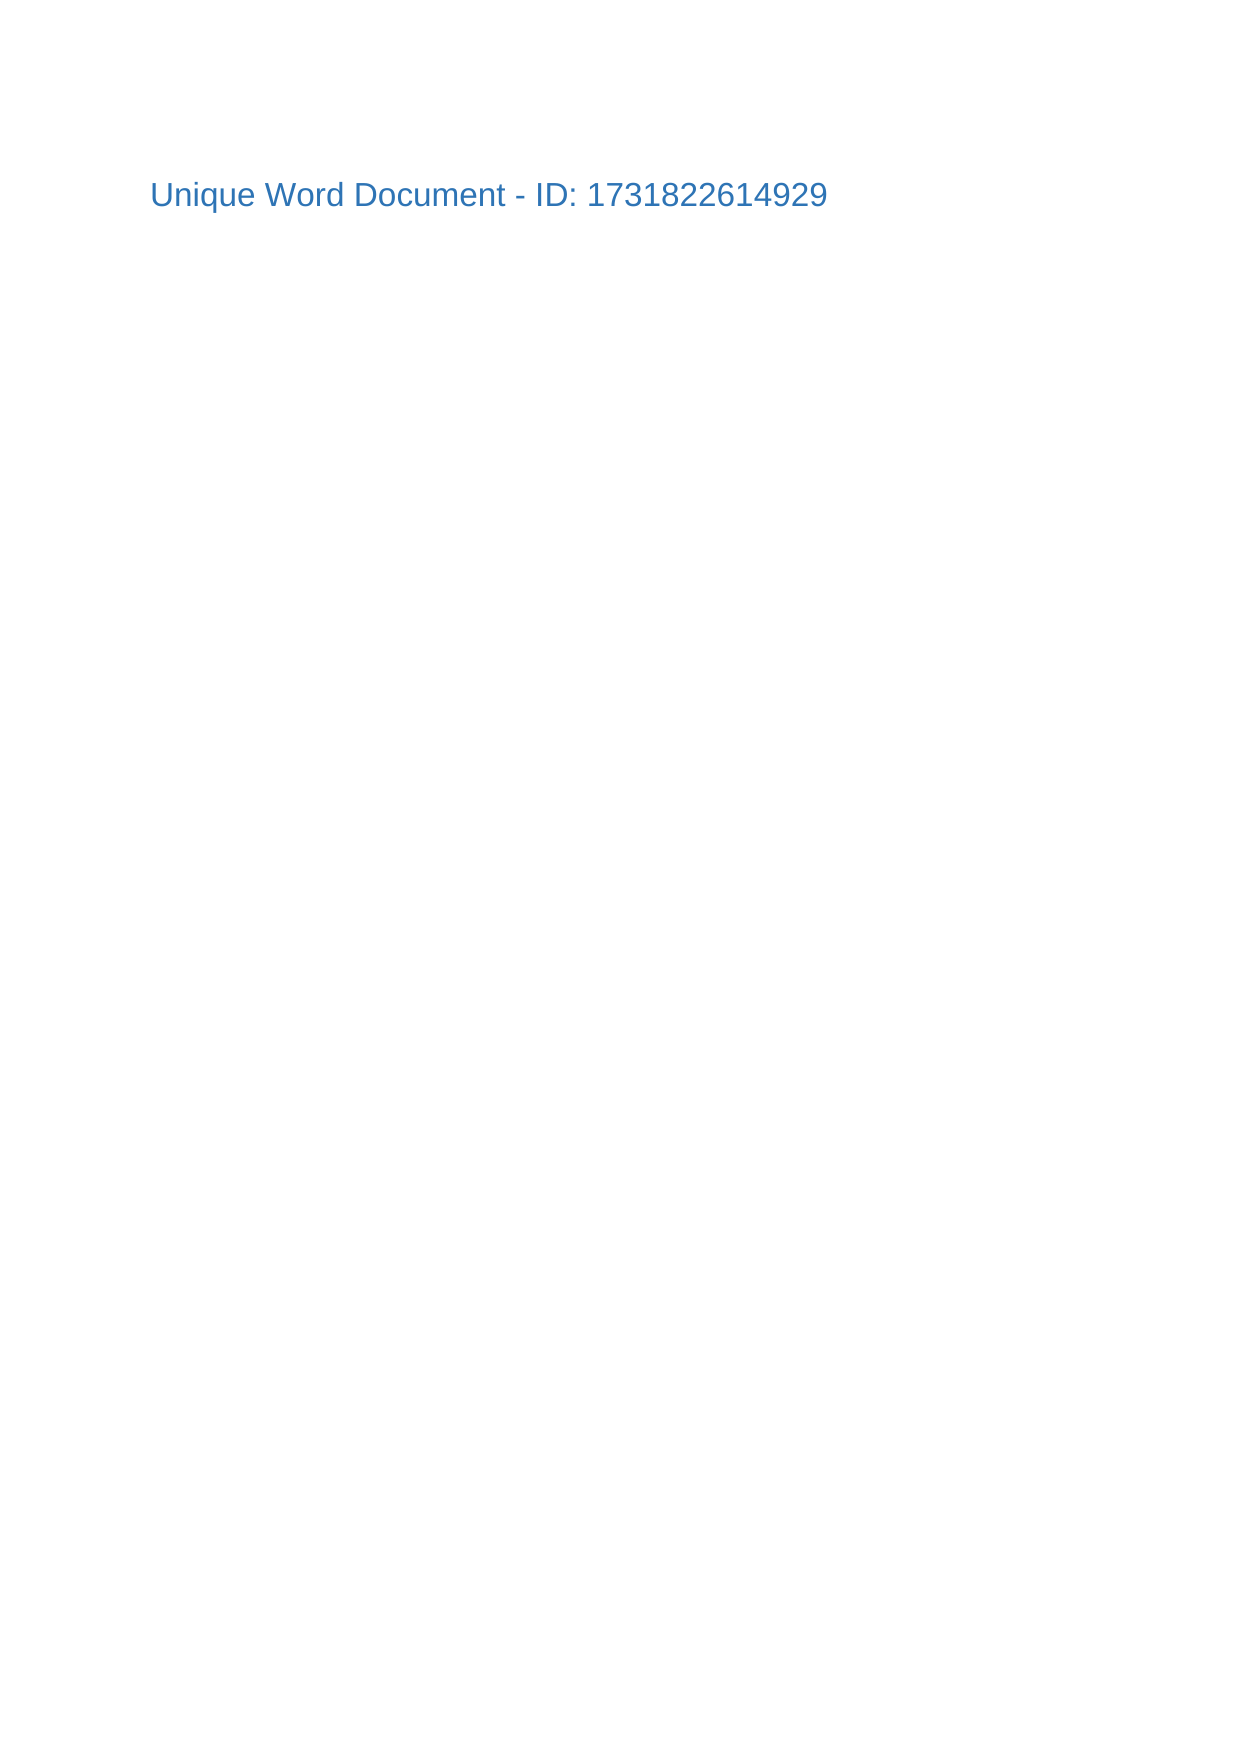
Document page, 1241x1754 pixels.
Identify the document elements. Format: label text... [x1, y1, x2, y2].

subtitle Unique Word Document - ID: 1731822614929 [150, 175, 1090, 213]
